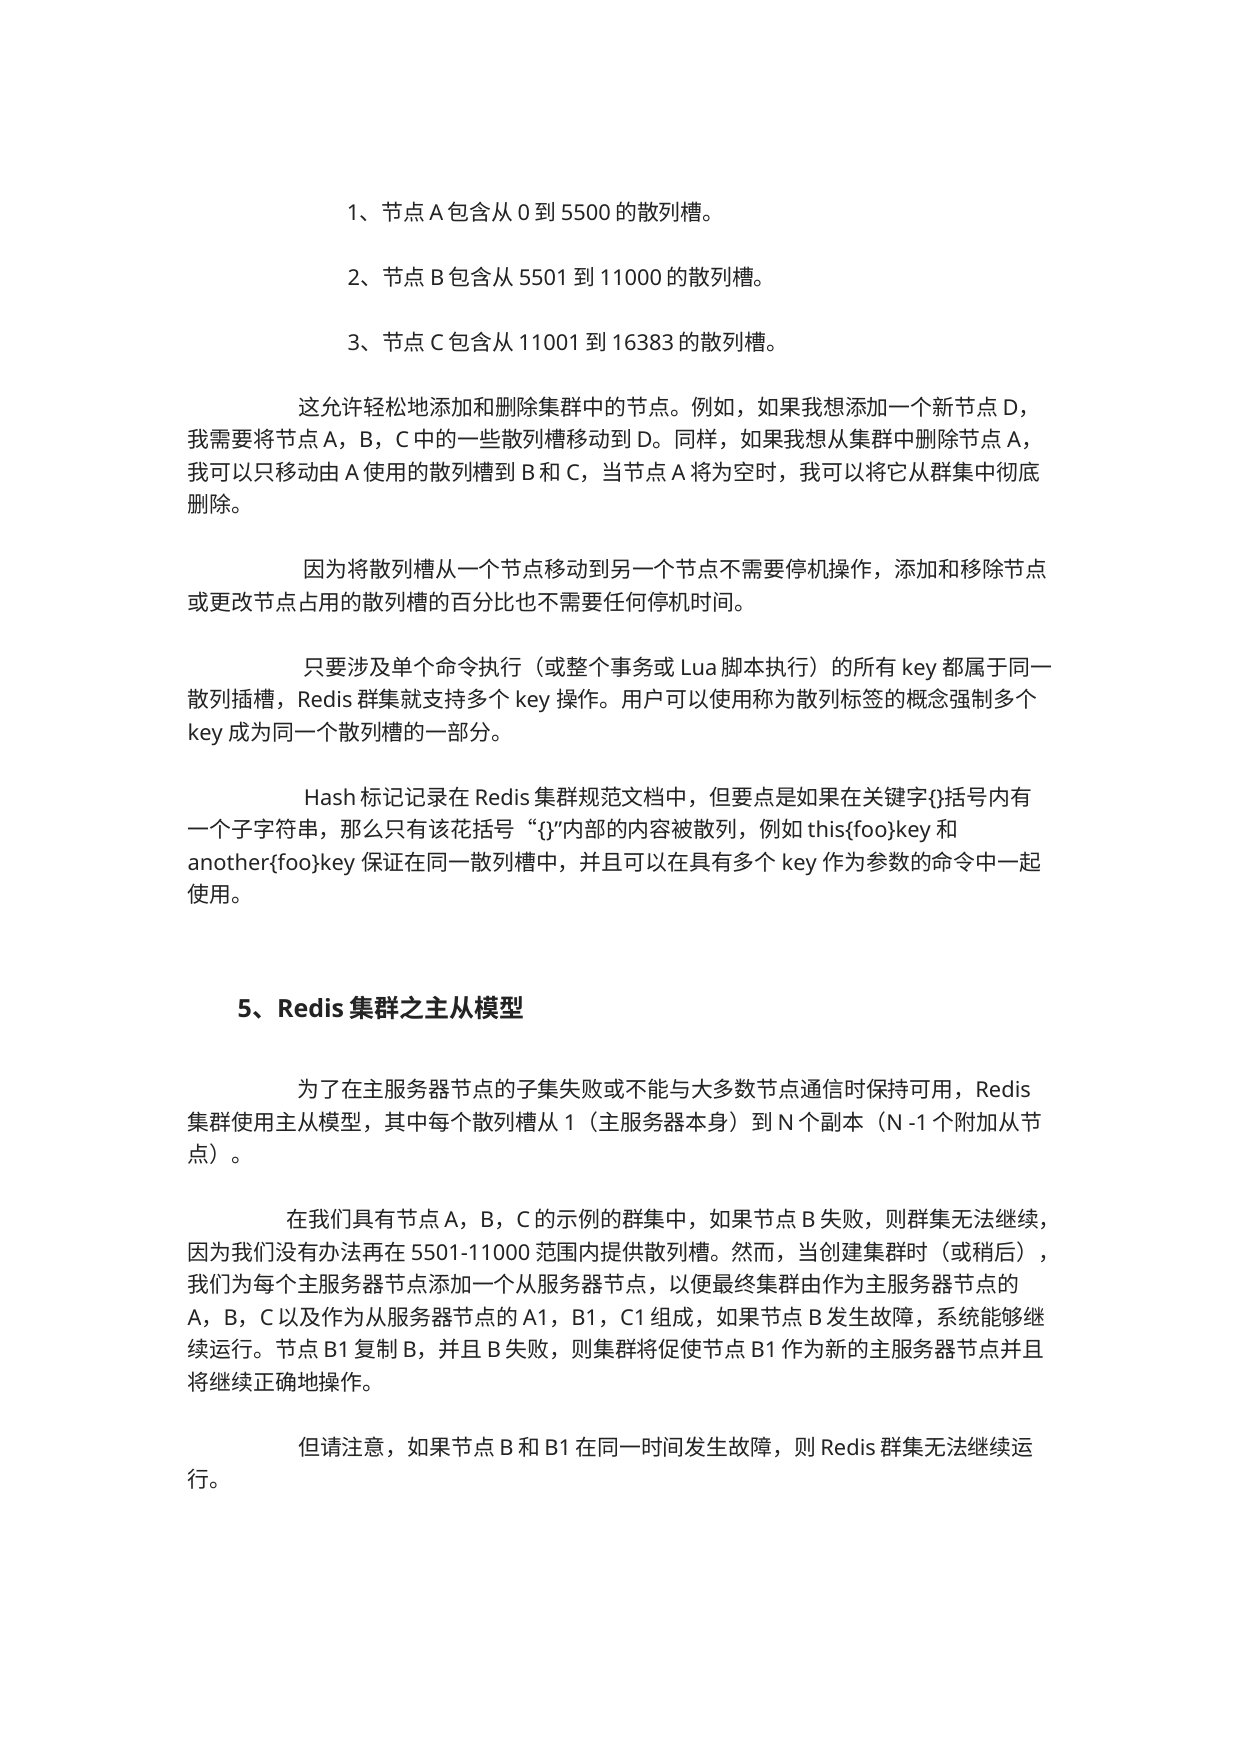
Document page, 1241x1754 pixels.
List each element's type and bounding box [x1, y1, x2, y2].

text [187, 162, 1053, 1494]
